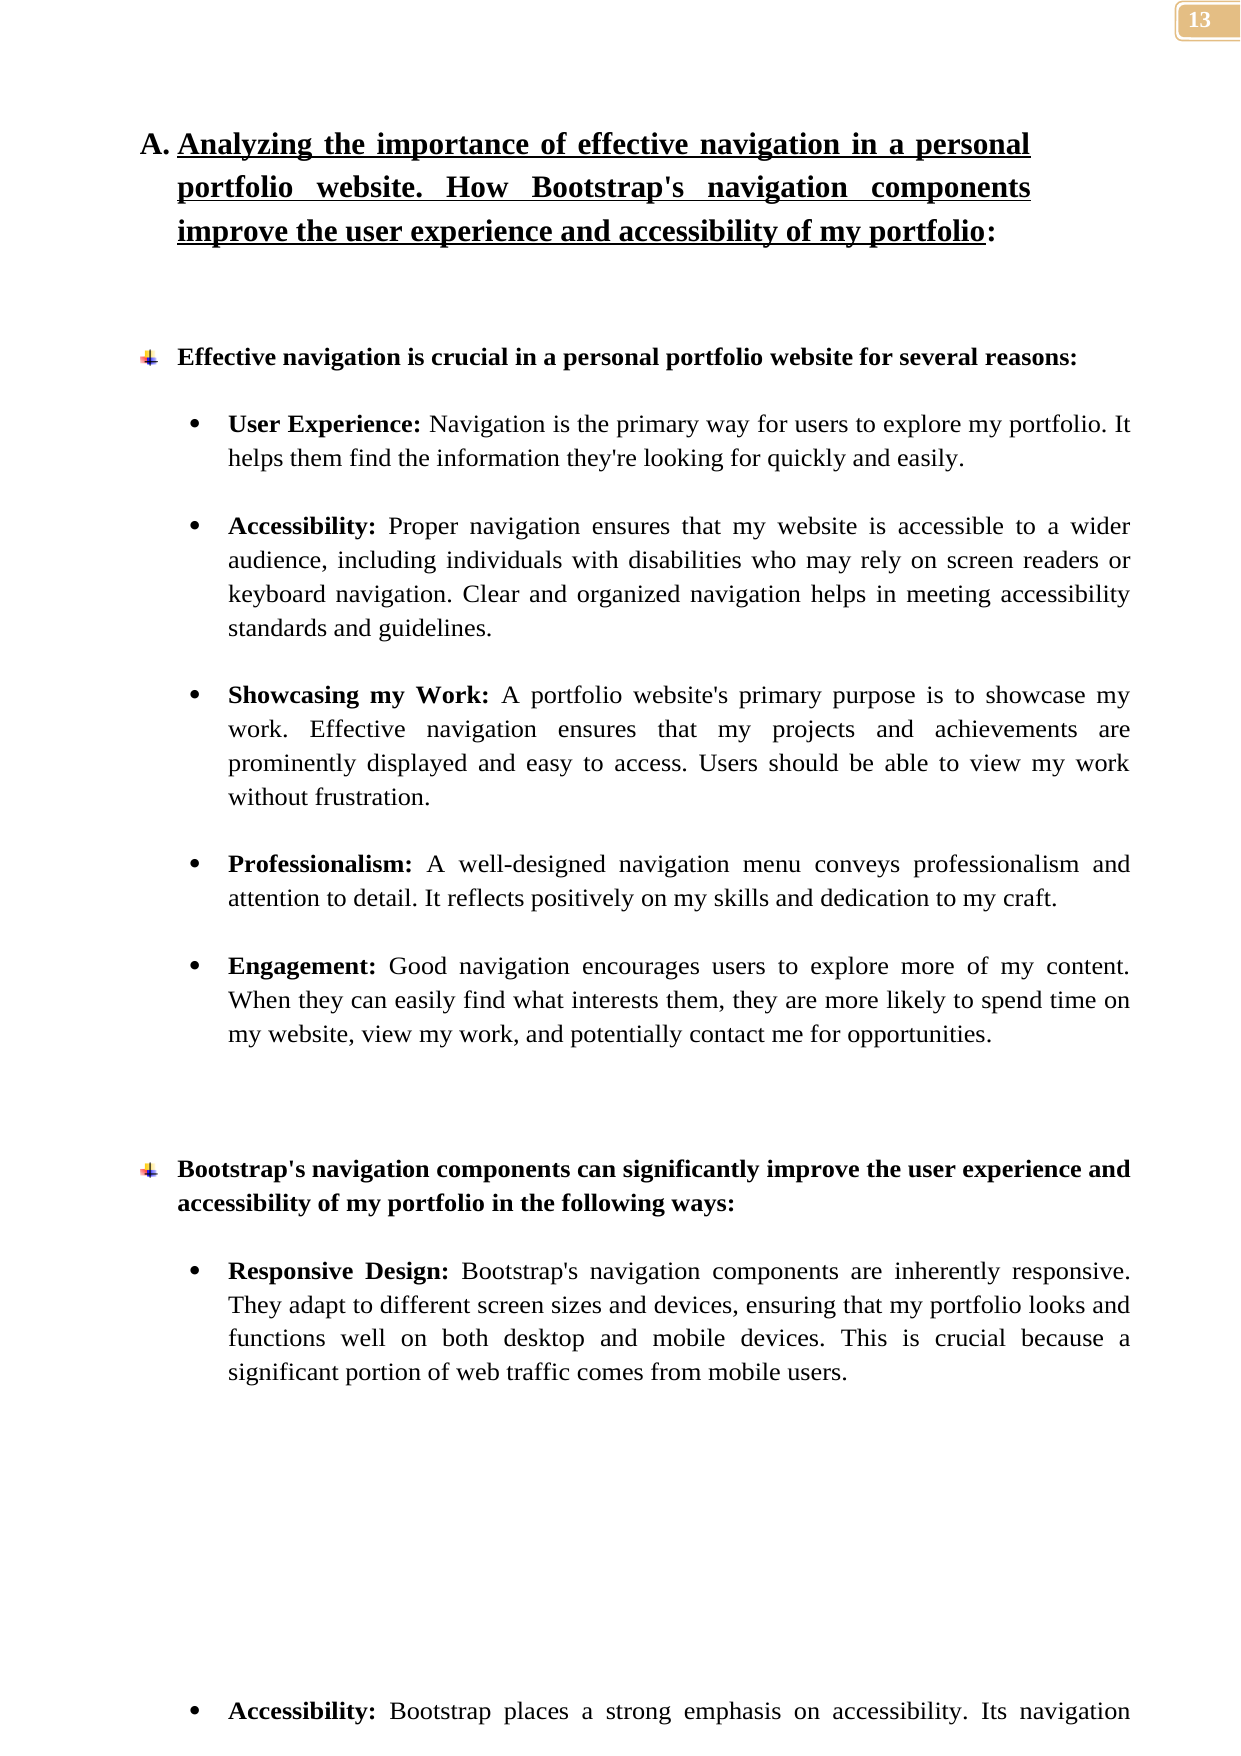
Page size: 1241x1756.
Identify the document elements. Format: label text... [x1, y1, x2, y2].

list Responsive Design: Bootstrap's navigation components are inherently responsive. They adapt to different screen sizes and devices, ensuring that my portfolio looks and functions well on both desktop and mobile devices. This is crucial because a significant portion of web traffic comes from mobile users. [190, 1256, 1132, 1386]
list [190, 1696, 1132, 1725]
list User Experience: Navigation is the primary way for users to explore my portfolio. It helps them find the information they're looking for quickly and easily. [190, 409, 1132, 472]
subtitle Analyzing the importance of effective navigation in a personal portfolio website. How Bootstrap's navigation components improve the user experience and accessibility of my portfolio: [139, 125, 1031, 248]
list Engagement: Good navigation encourages users to explore more of my content. When they can easily find what interests them, they are more likely to spend time on my website, view my work, and potentially contact me for opportunities. [190, 951, 1132, 1048]
picture [140, 348, 158, 366]
list Professionalism: A well-designed navigation menu conveys professionalism and attention to detail. It reflects positively on my skills and dedication to my craft. [190, 849, 1132, 912]
picture [140, 1161, 158, 1178]
list Effective navigation is crucial in a personal portfolio website for several reasons: [139, 342, 1132, 371]
list Accessibility: Proper navigation ensures that my website is accessible to a wider audience, including individuals with disabilities who may rely on screen readers or keyboard navigation. Clear and organized navigation helps in meeting accessibility standards and guidelines. [190, 511, 1132, 641]
list Showcasing my Work: A portfolio website's primary purpose is to showcase my work. Effective navigation ensures that my projects and achievements are prominently displayed and easy to access. Users should be able to view my work without frustration. [190, 680, 1132, 811]
list Bootstrap's navigation components can significantly improve the user experience and accessibility of my portfolio in the following ways: [139, 1154, 1132, 1217]
